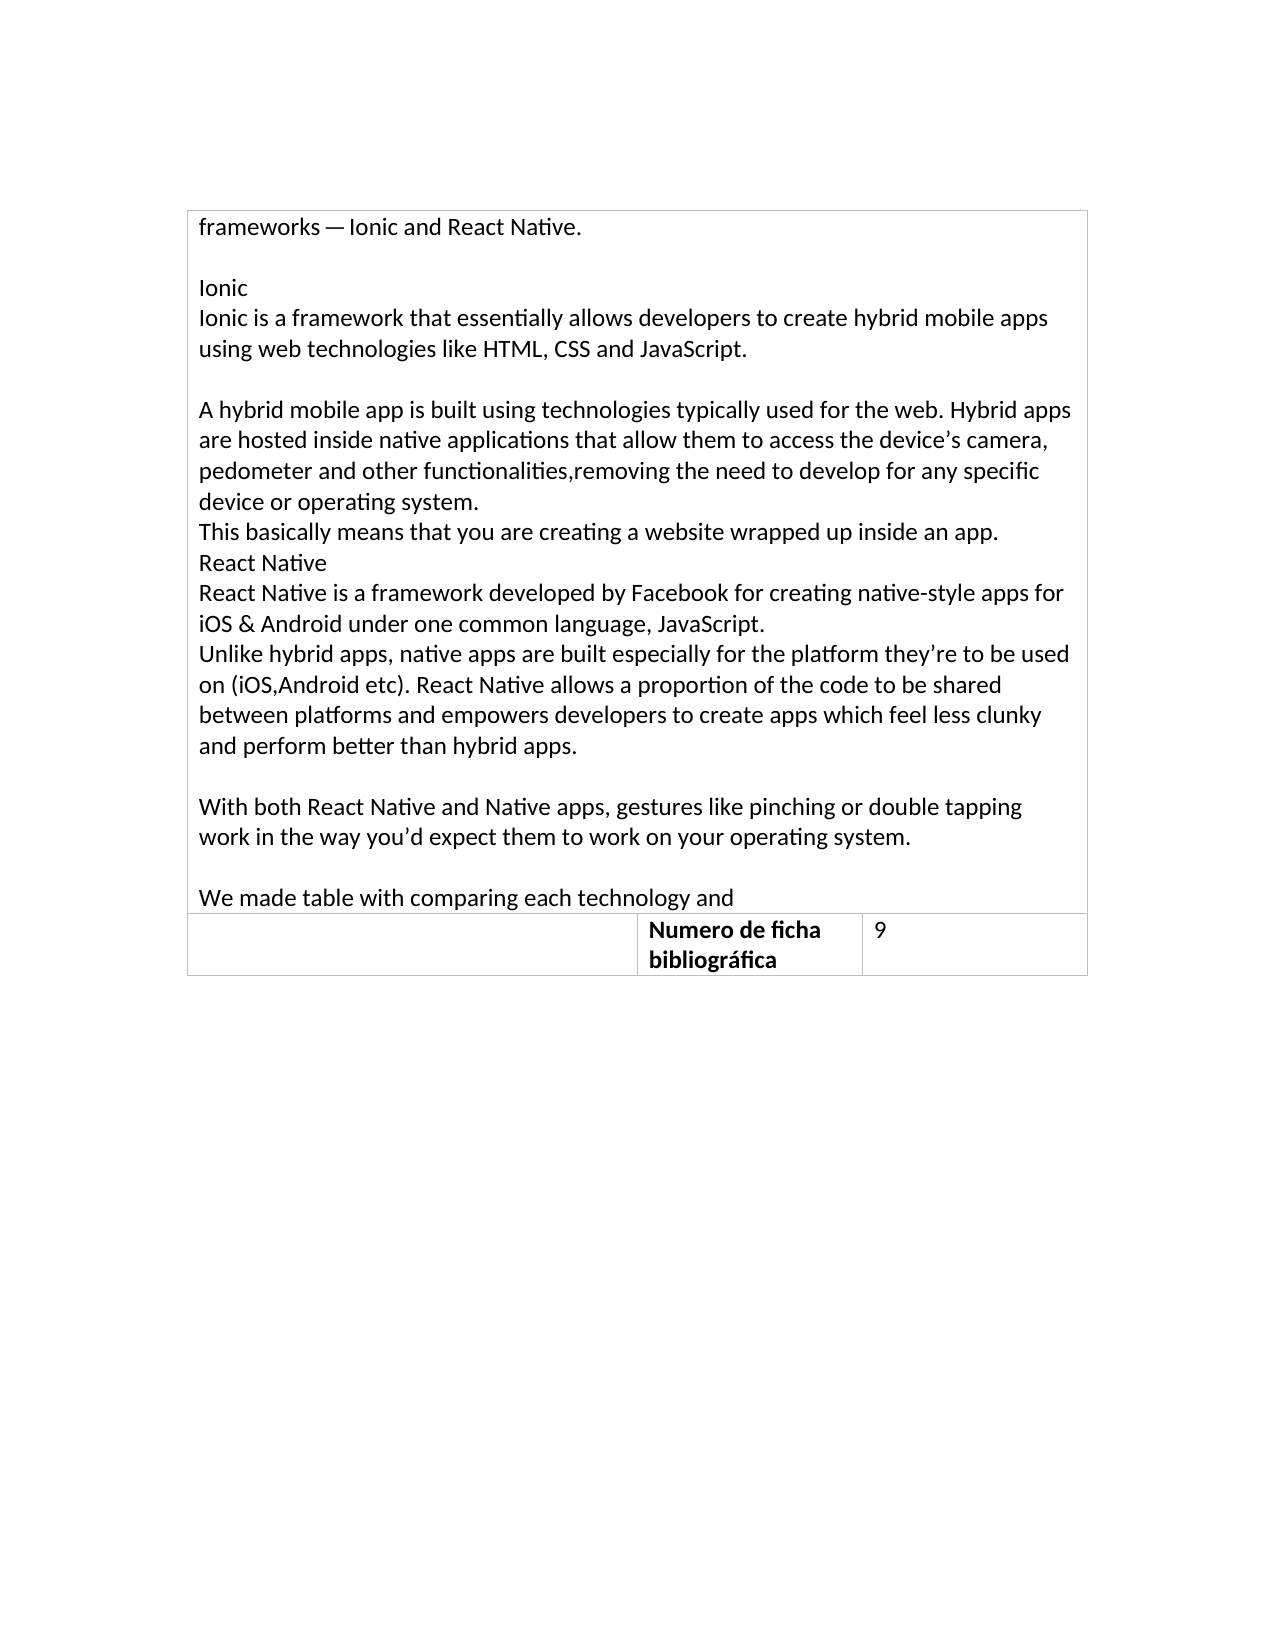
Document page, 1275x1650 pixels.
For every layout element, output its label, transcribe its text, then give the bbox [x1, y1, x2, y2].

table_cell Numero de ficha bibliográfica [638, 914, 862, 975]
table_cell [188, 914, 637, 975]
table_cell 9 [863, 914, 1087, 975]
